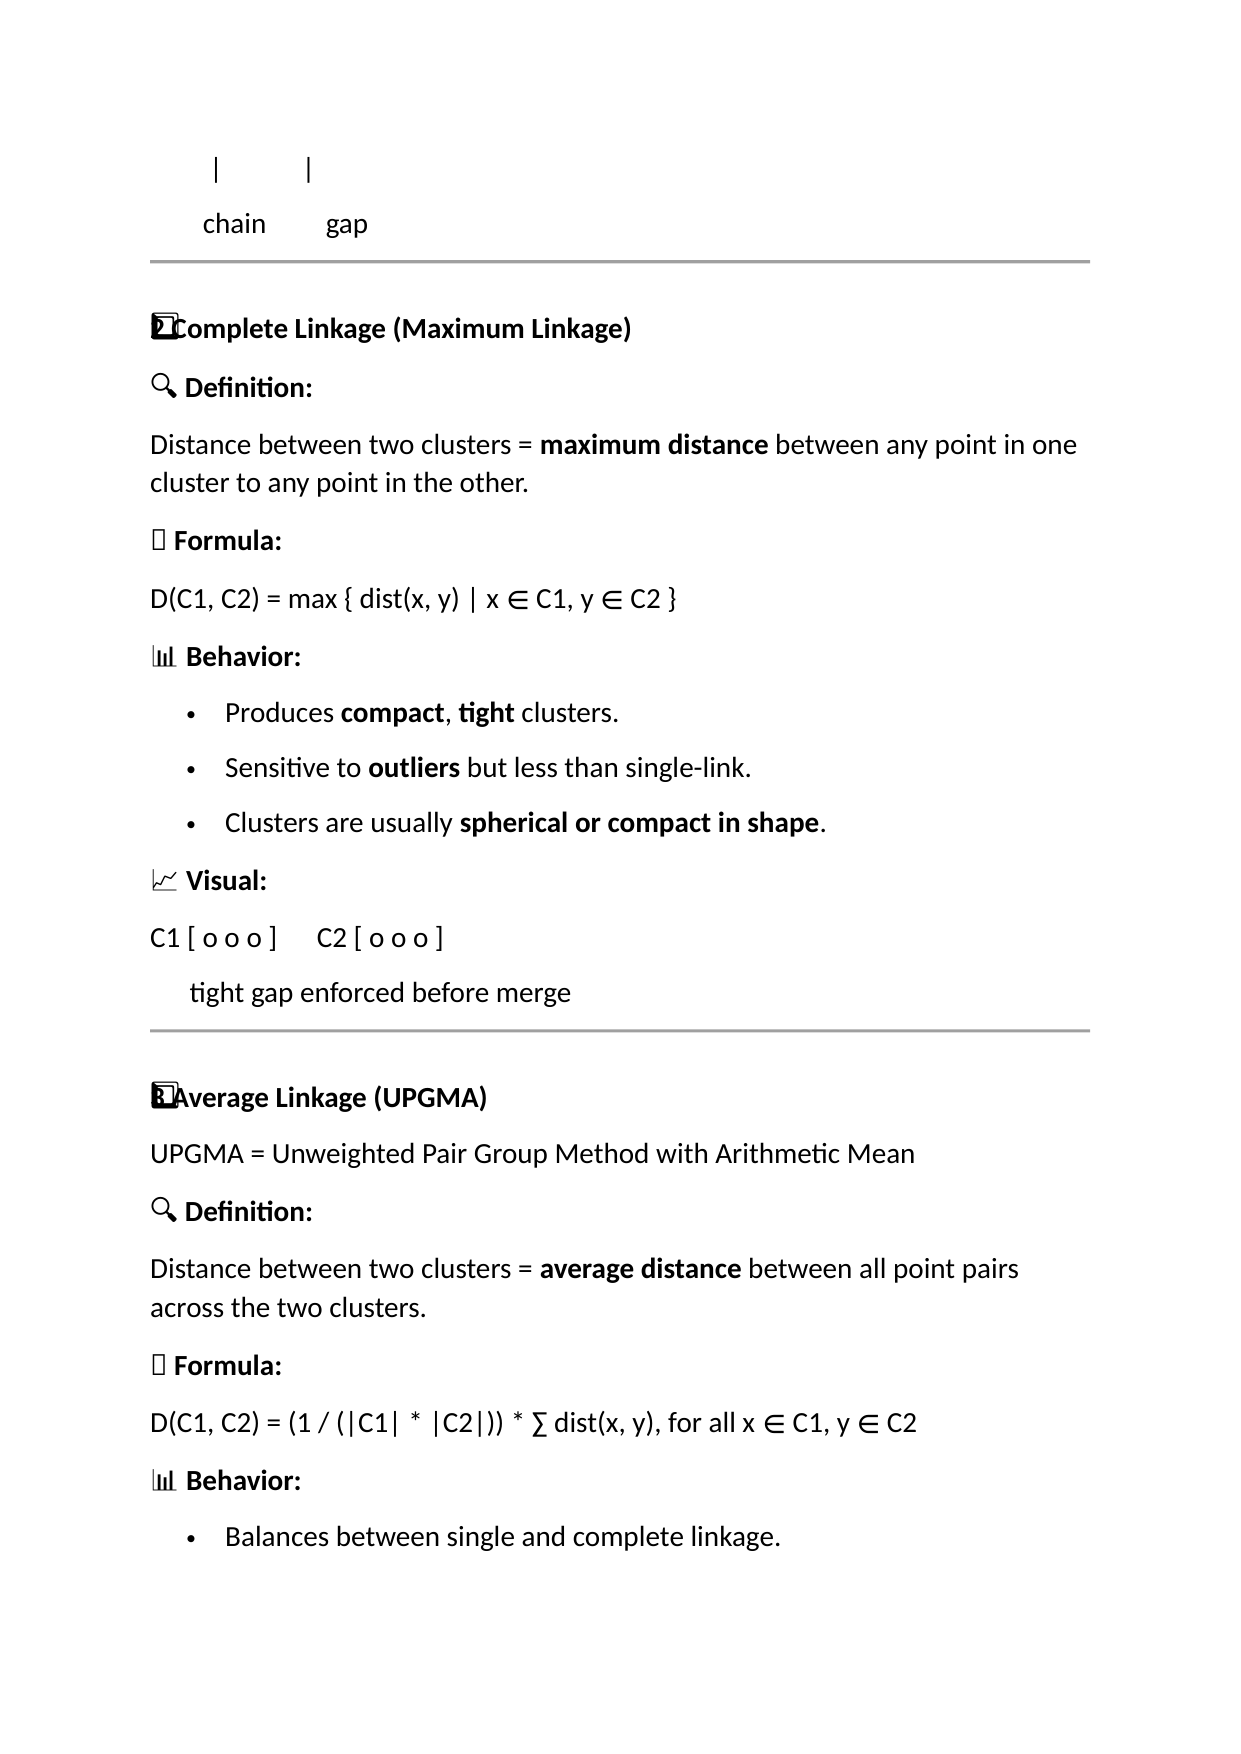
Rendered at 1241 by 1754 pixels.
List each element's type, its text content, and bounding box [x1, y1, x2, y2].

text 📈 Visual: [150, 859, 1090, 899]
text 📐 Formula: [150, 1344, 1090, 1383]
text UPGMA = Unweighted Pair Group Method with Arithmetic Mean [150, 1136, 1090, 1171]
text | | [150, 150, 1090, 186]
text Distance between two clusters = average distance between all point pairs across the two clusters. [150, 1250, 1090, 1324]
text 📊 Behavior: [150, 1459, 1090, 1499]
text 2️⃣ Complete Linkage (Maximum Linkage) [150, 307, 1090, 347]
list Produces compact, tight clusters. [187, 694, 1090, 730]
text D(C1, C2) = max { dist(x, y) | x ∈ C1, y ∈ C2 } [150, 579, 1090, 615]
text D(C1, C2) = (1 / (|C1| * |C2|)) * ∑ dist(x, y), for all x ∈ C1, y ∈ C2 [150, 1403, 1090, 1439]
list Sensitive to outliers but less than single-link. [187, 749, 1090, 785]
text 3️⃣ Average Linkage (UPGMA) [150, 1076, 1090, 1116]
list Clusters are usually spherical or compact in shape. [187, 804, 1090, 840]
text 🔍 Definition: [150, 367, 1090, 406]
list Balances between single and complete linkage. [187, 1518, 1090, 1554]
text 📐 Formula: [150, 519, 1090, 559]
text 🔍 Definition: [150, 1191, 1090, 1230]
text C1 [ o o o ] C2 [ o o o ] [150, 919, 1090, 955]
text Distance between two clusters = maximum distance between any point in one cluster to any point in the other. [150, 426, 1090, 500]
text 📊 Behavior: [150, 635, 1090, 674]
text chain gap [150, 205, 1090, 241]
text tight gap enforced before merge [150, 974, 1090, 1010]
